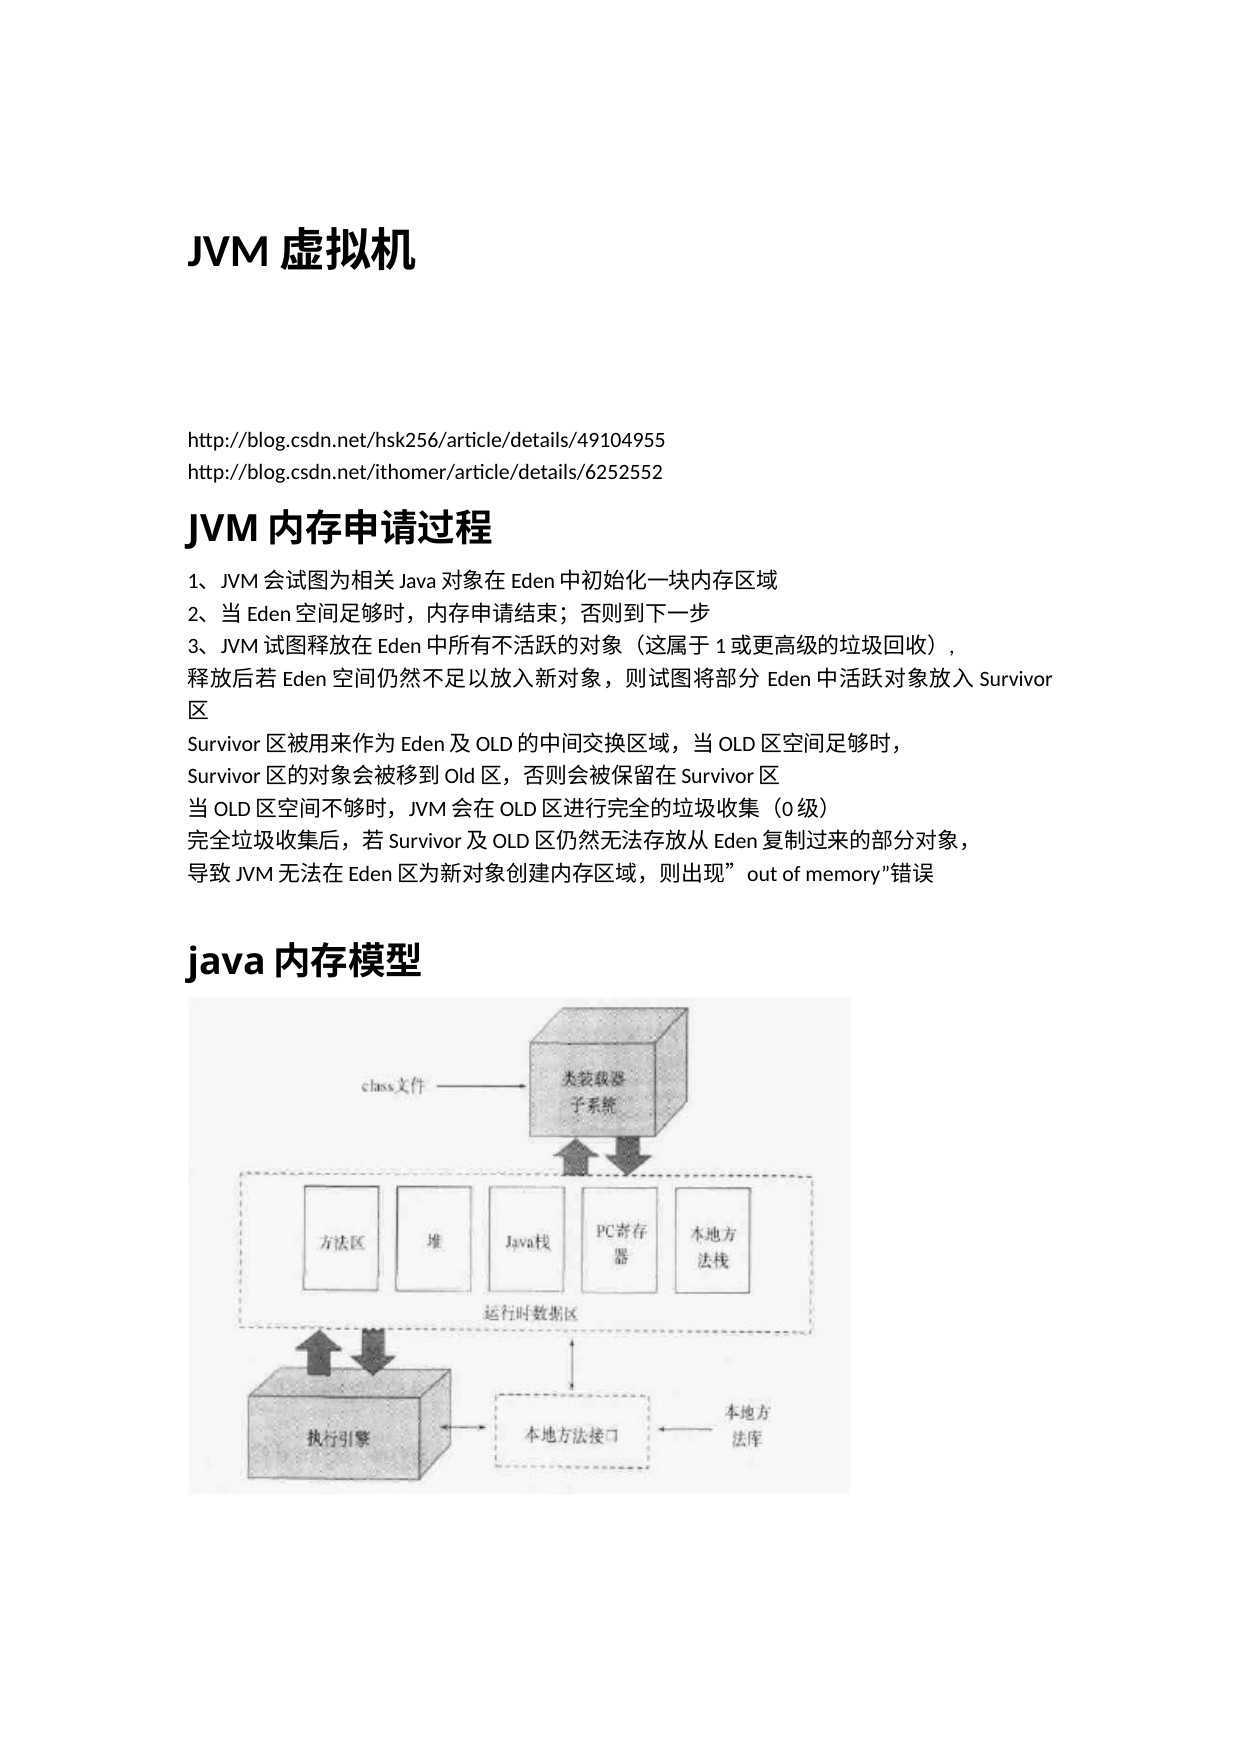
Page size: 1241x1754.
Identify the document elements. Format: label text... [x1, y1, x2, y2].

text 3、JVM 试图释放在Eden中所有不活跃的对象（这属于1或更高级的垃圾回收）, [187, 628, 1053, 661]
text 导致JVM无法在Eden区为新对象创建内存区域，则出现”out of memory”错误 [187, 856, 1053, 888]
subtitle JVM虚拟机 [187, 197, 1053, 295]
text http://blog.csdn.net/ithomer/article/details/6252552 [187, 455, 1053, 488]
text 释放后若Eden空间仍然不足以放入新对象，则试图将部分Eden中活跃对象放入Survivor区 [187, 661, 1053, 726]
text 1、JVM 会试图为相关Java对象在Eden中初始化一块内存区域 [187, 563, 1053, 596]
text http://blog.csdn.net/hsk256/article/details/49104955 [187, 423, 1053, 455]
subtitle java内存模型 [187, 926, 1053, 991]
subtitle JVM内存申请过程 [187, 493, 1053, 558]
text 2、当Eden空间足够时，内存申请结束；否则到下一步 [187, 596, 1053, 628]
text Survivor区被用来作为Eden及OLD的中间交换区域，当OLD区空间足够时， [187, 726, 1053, 758]
text Survivor区的对象会被移到Old区，否则会被保留在Survivor区 [187, 758, 1053, 791]
text 当OLD区空间不够时，JVM 会在OLD区进行完全的垃圾收集（0级） [187, 791, 1053, 823]
picture [187, 995, 852, 1499]
text 完全垃圾收集后，若Survivor及OLD区仍然无法存放从Eden复制过来的部分对象， [187, 823, 1053, 856]
